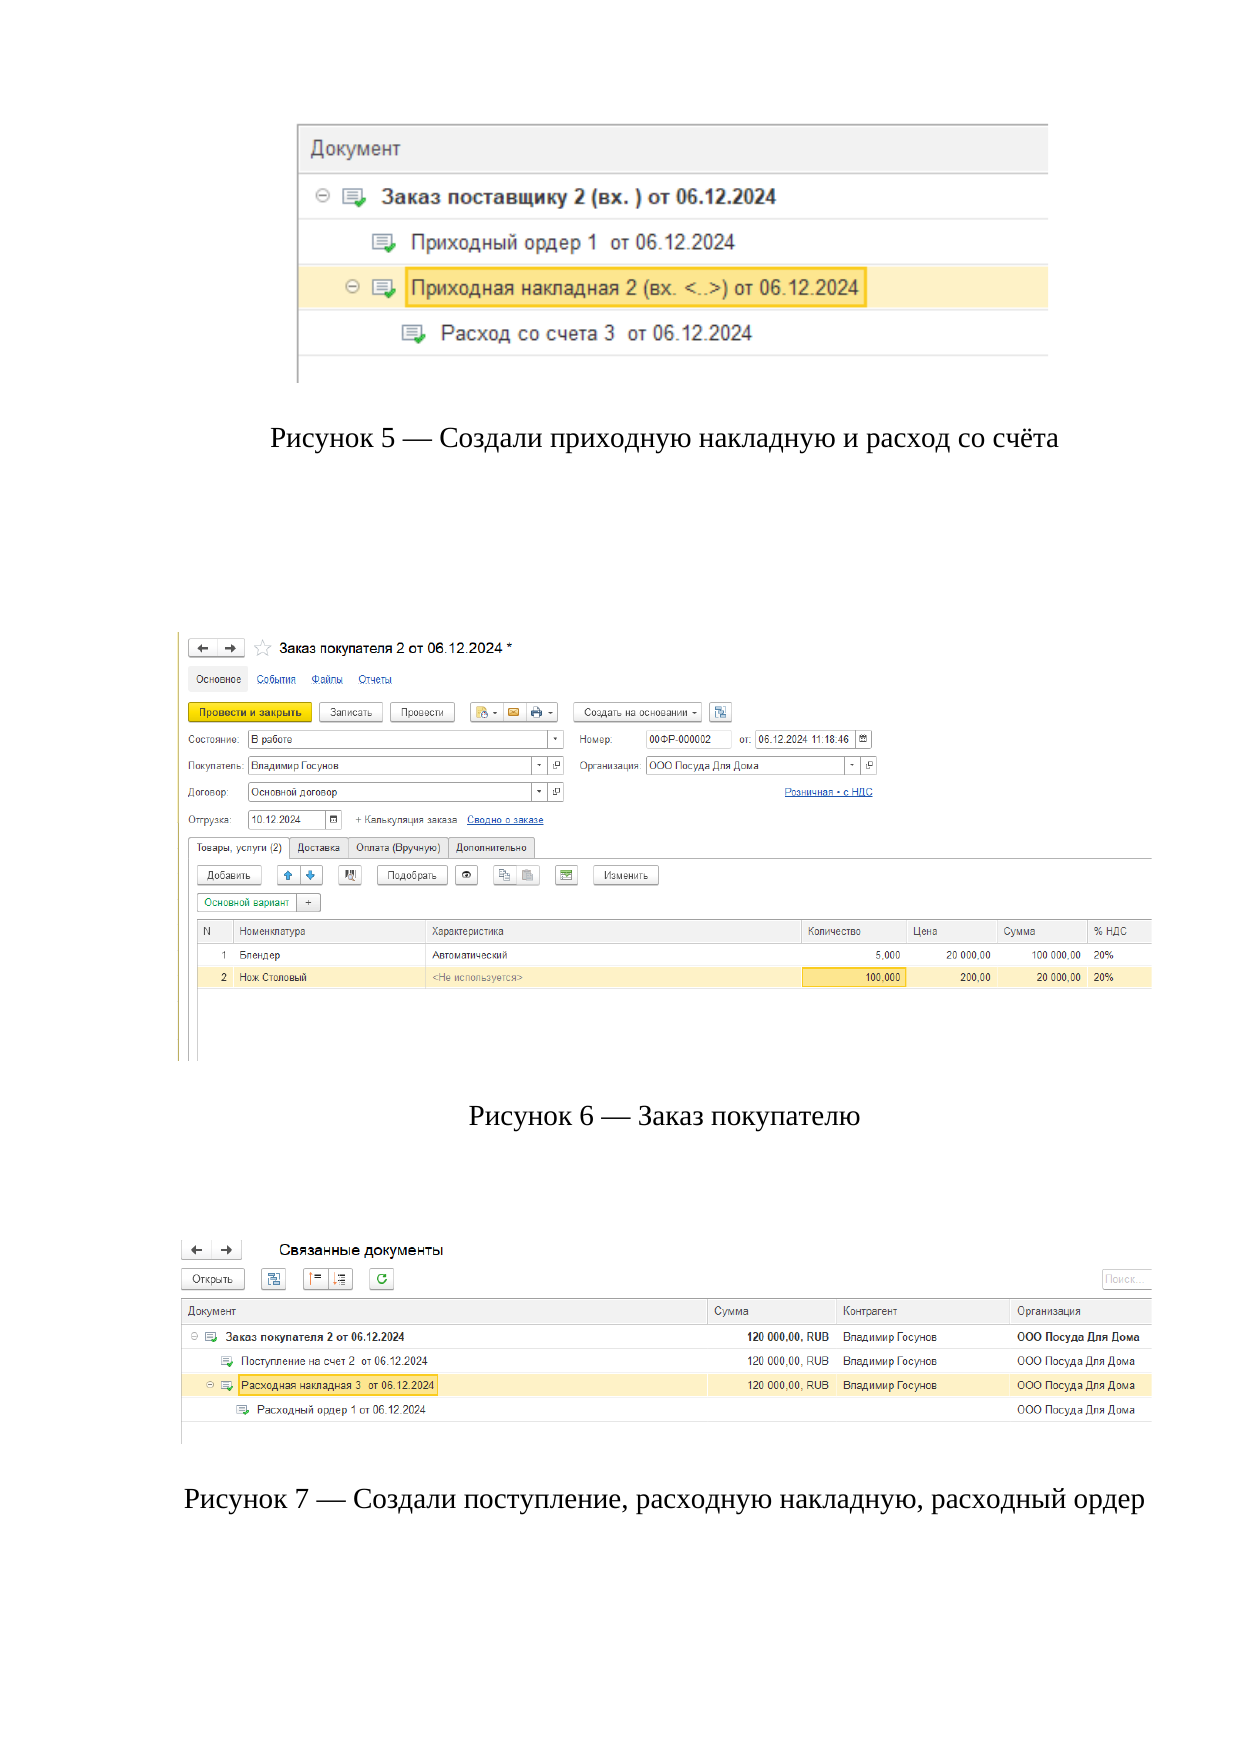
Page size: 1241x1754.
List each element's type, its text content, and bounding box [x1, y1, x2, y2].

picture [177, 1240, 1152, 1444]
text Рисунок 5 — Создали приходную накладную и расход со счёта [177, 420, 1152, 453]
text Рисунок 7 — Создали поступление, расходную накладную, расходный ордер [177, 1481, 1152, 1514]
picture [177, 632, 1152, 1061]
picture [280, 118, 1049, 383]
text Рисунок 6 — Заказ покупателю [177, 1098, 1152, 1131]
